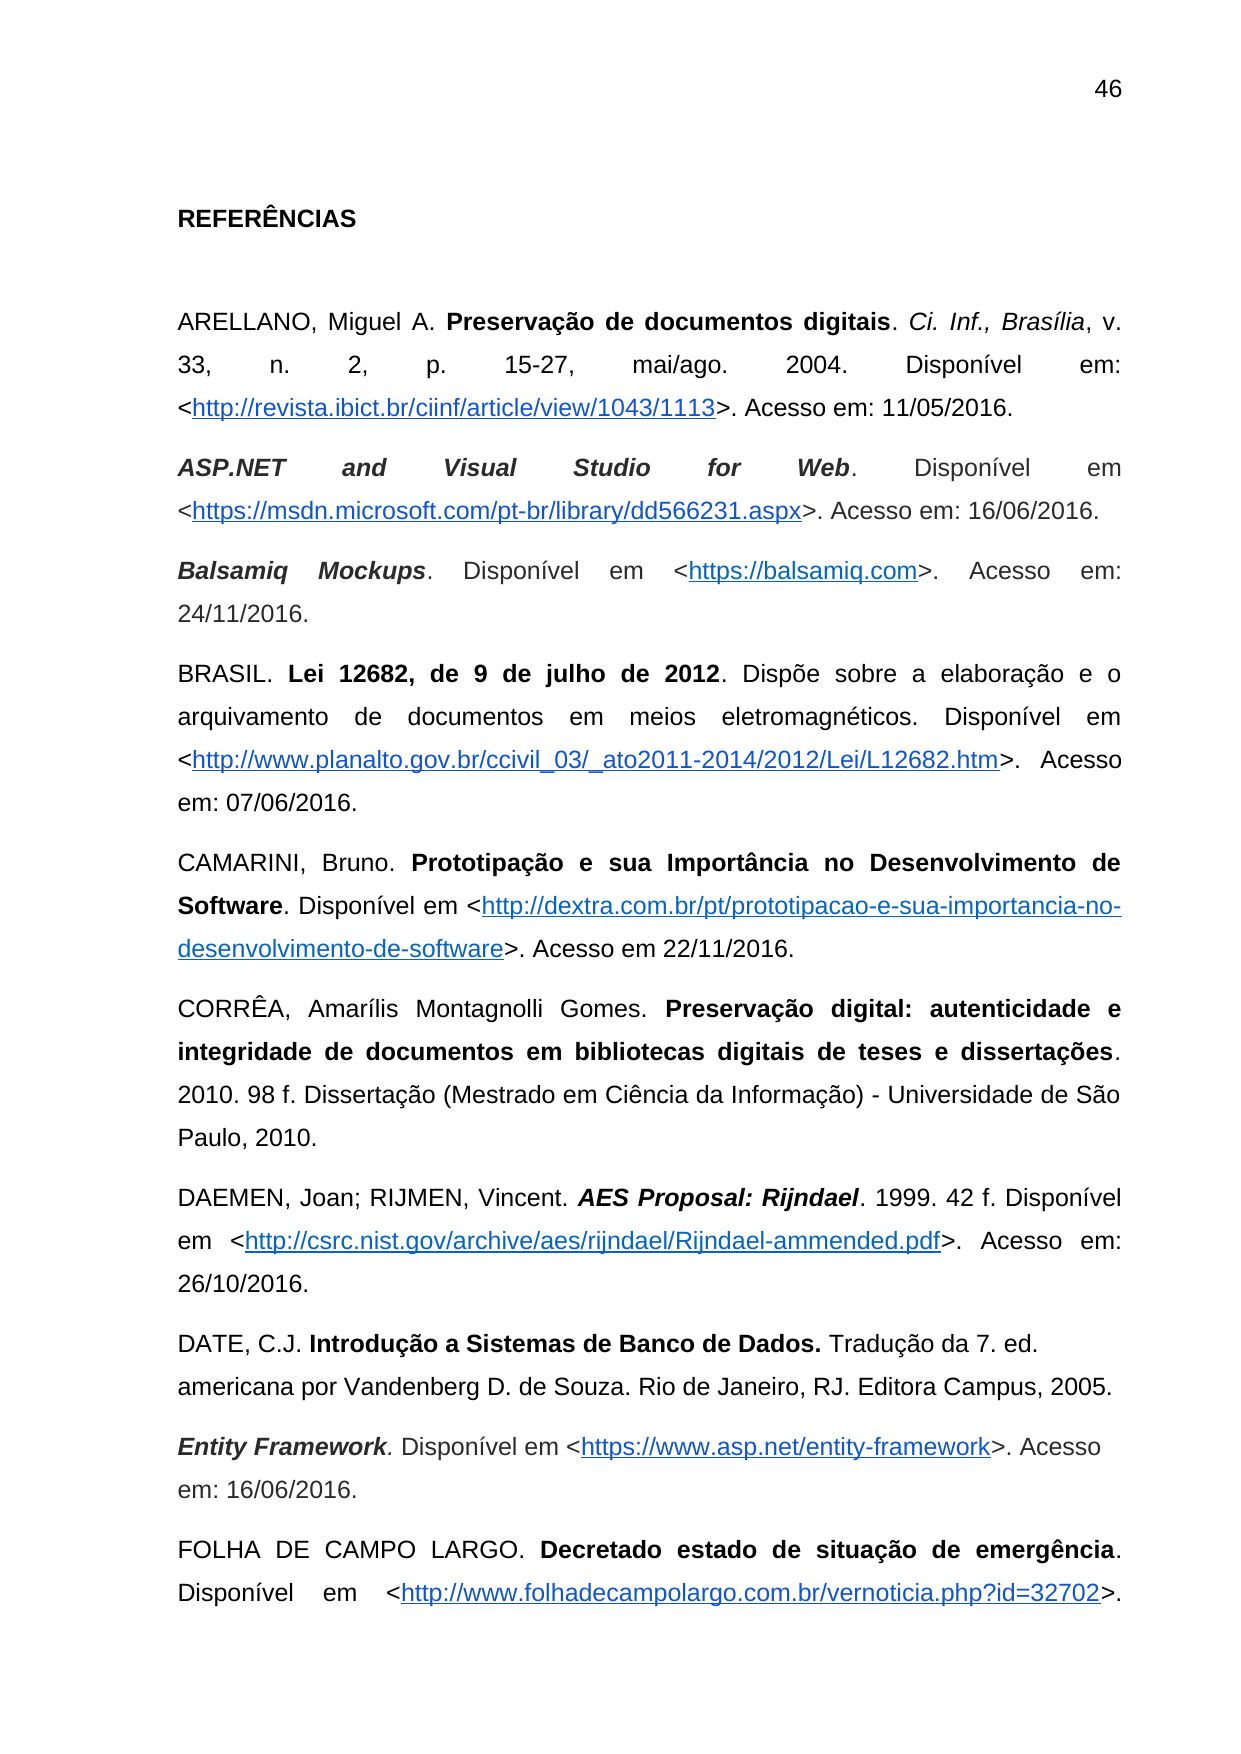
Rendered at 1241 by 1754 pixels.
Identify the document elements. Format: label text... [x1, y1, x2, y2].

text CORRÊA, Amarílis Montagnolli Gomes. Preservação digital: autenticidade e integridade de documentos em bibliotecas digitais de teses e dissertações. 2010. 98 f. Dissertação (Mestrado em Ciência da Informação) - Universidade de São Paulo, 2010. [177, 994, 1122, 1152]
subtitle REFERÊNCIAS [177, 204, 1122, 233]
text Entity Framework. Disponível em <https://www.asp.net/entity-framework>. Acesso em: 16/06/2016. [177, 1432, 1122, 1504]
text ARELLANO, Miguel A. Preservação de documentos digitais. Ci. Inf., Brasília, v. 33, n. 2, p. 15-27, mai/ago. 2004. Disponível em: <http://revista.ibict.br/ciinf/article/view/1043/1113>. Acesso em: 11/05/2016. [177, 307, 1122, 422]
text BRASIL. Lei 12682, de 9 de julho de 2012. Dispõe sobre a elaboração e o arquivamento de documentos em meios eletromagnéticos. Disponível em <http://www.planalto.gov.br/ccivil_03/_ato2011-2014/2012/Lei/L12682.htm>. Acesso em: 07/06/2016. [177, 659, 1122, 817]
text ASP.NET and Visual Studio for Web. Disponível em <https://msdn.microsoft.com/pt-br/library/dd566231.aspx>. Acesso em: 16/06/2016. [177, 453, 1122, 525]
text CAMARINI, Bruno. Prototipação e sua Importância no Desenvolvimento de Software. Disponível em <http://dextra.com.br/pt/prototipacao-e-sua-importancia-no-desenvolvimento-de-software>. Acesso em 22/11/2016. [177, 848, 1122, 963]
text DAEMEN, Joan; RIJMEN, Vincent. AES Proposal: Rijndael. 1999. 42 f. Disponível em <http://csrc.nist.gov/archive/aes/rijndael/Rijndael-ammended.pdf>. Acesso em: 26/10/2016. [177, 1183, 1122, 1298]
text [177, 1535, 1122, 1607]
text Balsamiq Mockups. Disponível em <https://balsamiq.com>. Acesso em: 24/11/2016. [177, 556, 1122, 628]
text DATE, C.J. Introdução a Sistemas de Banco de Dados. Tradução da 7. ed. americana por Vandenberg D. de Souza. Rio de Janeiro, RJ. Editora Campus, 2005. [177, 1329, 1122, 1401]
